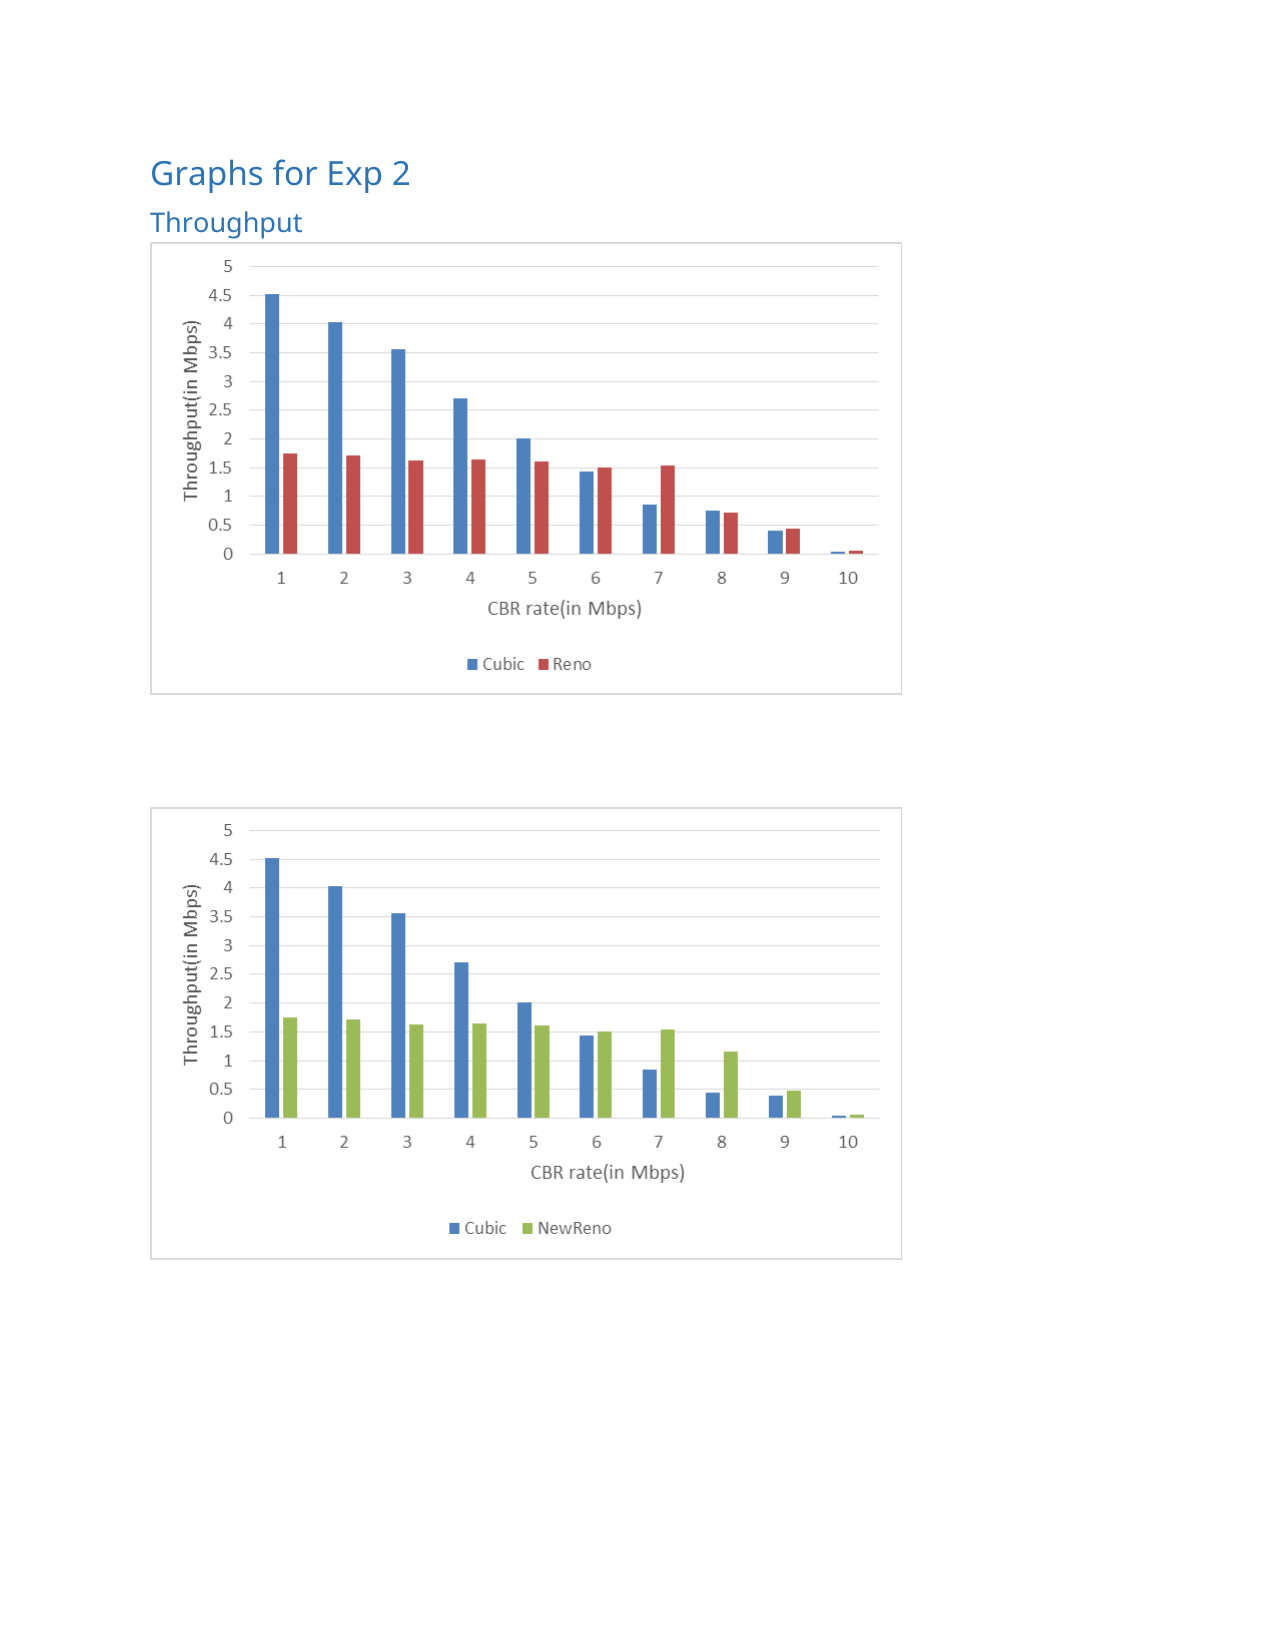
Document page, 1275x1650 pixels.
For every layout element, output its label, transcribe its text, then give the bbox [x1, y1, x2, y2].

subtitle Throughput [150, 203, 1125, 240]
picture [150, 242, 903, 695]
picture [150, 807, 903, 1260]
subtitle Graphs for Exp 2 [150, 150, 1125, 195]
